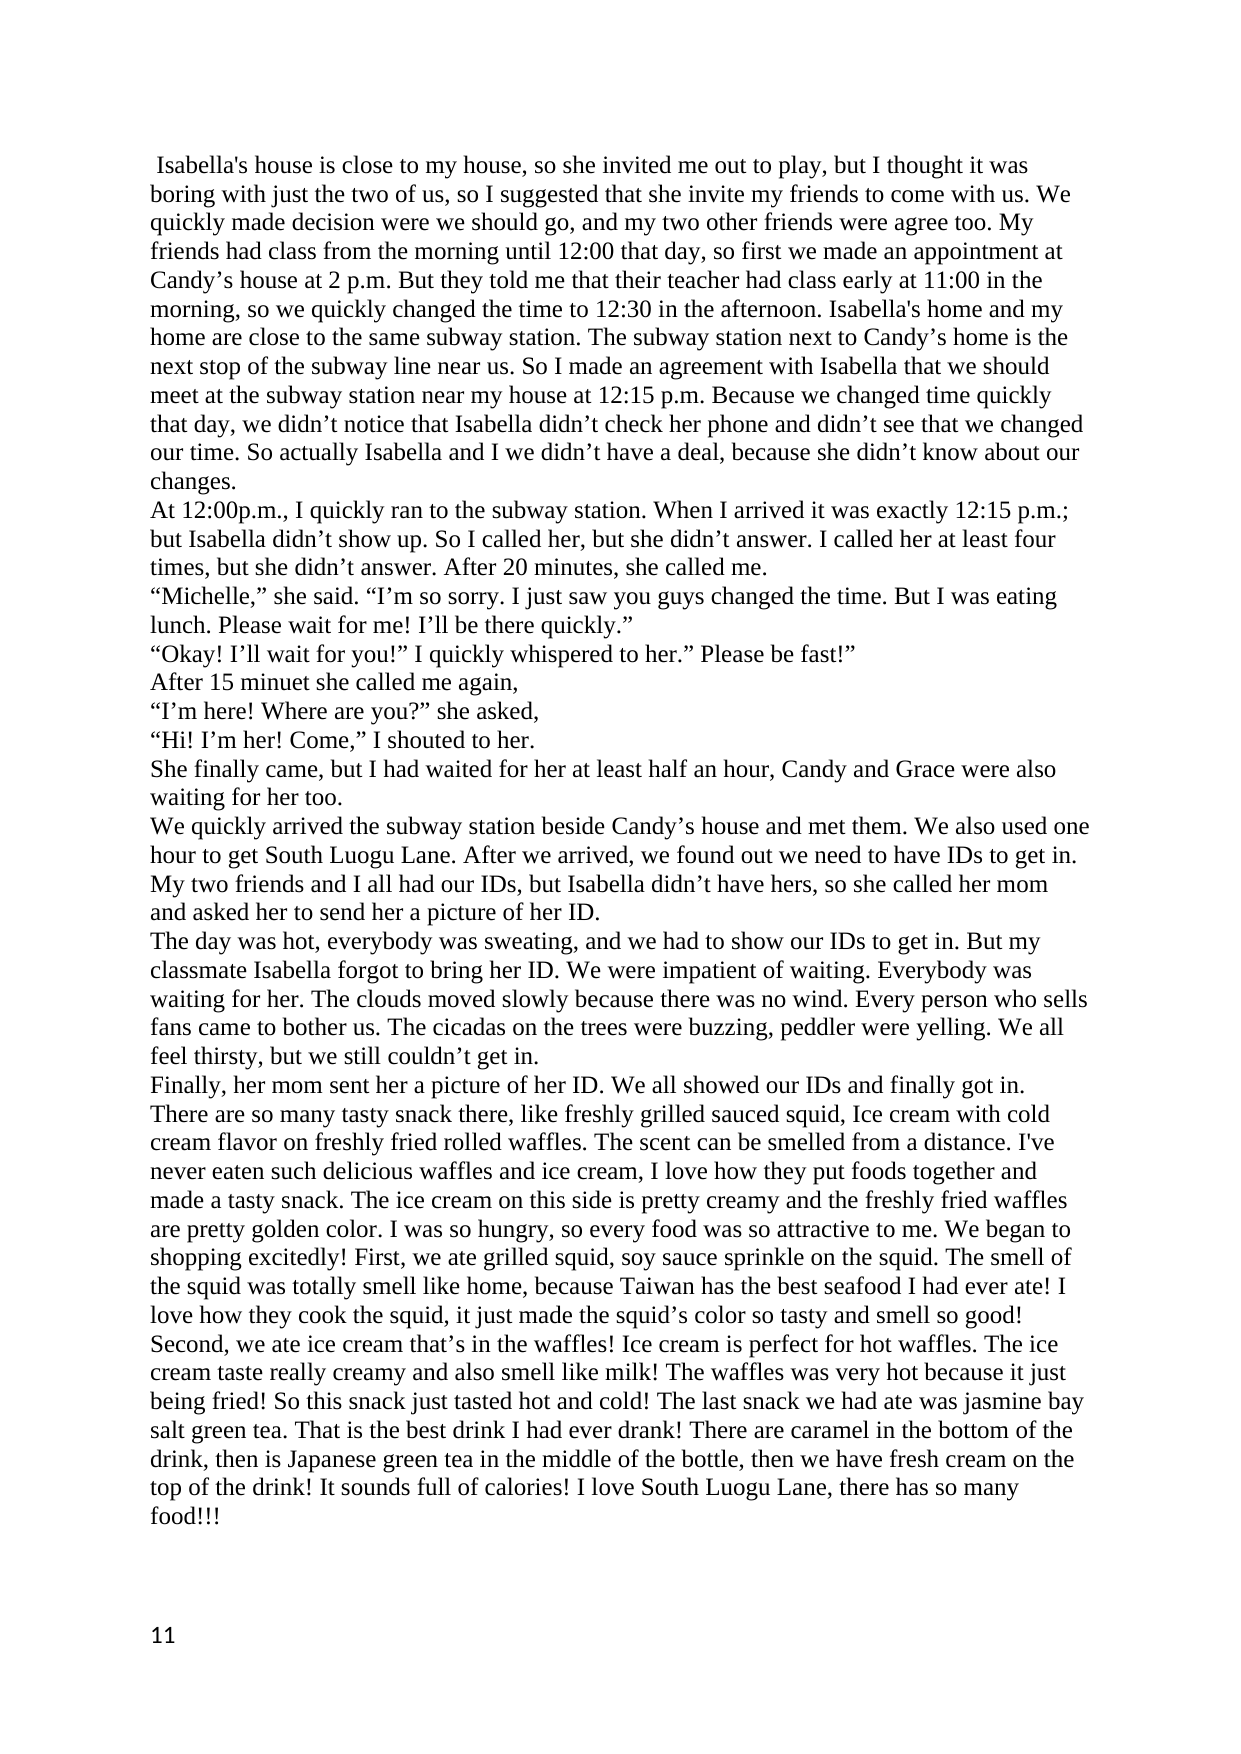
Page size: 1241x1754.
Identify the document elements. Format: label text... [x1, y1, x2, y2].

text At 12:00p.m., I quickly ran to the subway station. When I arrived it was exactly 12:15 p.m.; but Isabella didn’t show up. So I called her, but she didn’t answer. I called her at least four times, but she didn’t answer. After 20 minutes, she called me. [150, 495, 1090, 581]
text “I’m here! Where are you?” she asked, [150, 696, 1090, 725]
text The day was hot, everybody was sweating, and we had to show our IDs to get in. But my classmate Isabella forgot to bring her ID. We were impatient of waiting. Everybody was waiting for her. The clouds moved slowly because there was no wind. Every person who sells fans came to bother us. The cicadas on the trees were buzzing, peddler were yelling. We all feel thirsty, but we still couldn’t get in. [150, 926, 1090, 1070]
text After 15 minuet she called me again, [150, 667, 1090, 696]
text Finally, her mom sent her a picture of her ID. We all showed our IDs and finally got in. [150, 1070, 1090, 1099]
text “Hi! I’m her! Come,” I shouted to her. [150, 725, 1090, 754]
text There are so many tasty snack there, like freshly grilled sauced squid, Ice cream with cold cream flavor on freshly fried rolled waffles. The scent can be smelled from a distance. I've never eaten such delicious waffles and ice cream, I love how they put foods together and made a tasty snack. The ice cream on this side is pretty creamy and the freshly fried waffles are pretty golden color. I was so hungry, so every food was so attractive to me. We began to shopping excitedly! First, we ate grilled squid, soy sauce sprinkle on the squid. The smell of the squid was totally smell like home, because Taiwan has the best seafood I had ever ate! I love how they cook the squid, it just made the squid’s color so tasty and smell so good! Second, we ate ice cream that’s in the waffles! Ice cream is perfect for hot waffles. The ice cream taste really creamy and also smell like milk! The waffles was very hot because it just being fried! So this snack just tasted hot and cold! The last snack we had ate was jasmine bay salt green tea. That is the best drink I had ever drank! There are caramel in the bottom of the drink, then is Japanese green tea in the middle of the bottle, then we have fresh cream on the top of the drink! It sounds full of calories! I love South Luogu Lane, there has so many food!!! [150, 1099, 1090, 1530]
text “Okay! I’ll wait for you!” I quickly whispered to her.” Please be fast!” [150, 639, 1090, 667]
text We quickly arrived the subway station beside Candy’s house and met them. We also used one hour to get South Luogu Lane. After we arrived, we found out we need to have IDs to get in. My two friends and I all had our IDs, but Isabella didn’t have hers, so she called her mom and asked her to send her a picture of her ID. [150, 811, 1090, 926]
text “Michelle,” she said. “I’m so sorry. I just saw you guys changed the time. But I was eating lunch. Please wait for me! I’ll be there quickly.” [150, 581, 1090, 639]
text She finally came, but I had waited for her at least half an hour, Candy and Grace were also waiting for her too. [150, 754, 1090, 811]
text Isabella's house is close to my house, so she invited me out to play, but I thought it was boring with just the two of us, so I suggested that she invite my friends to come with us. We quickly made decision were we should go, and my two other friends were agree too. My friends had class from the morning until 12:00 that day, so first we made an appointment at Candy’s house at 2 p.m. But they told me that their teacher had class early at 11:00 in the morning, so we quickly changed the time to 12:30 in the afternoon. Isabella's home and my home are close to the same subway station. The subway station next to Candy’s home is the next stop of the subway line near us. So I made an agreement with Isabella that we should meet at the subway station near my house at 12:15 p.m. Because we changed time quickly that day, we didn’t notice that Isabella didn’t check her phone and didn’t see that we changed our time. So actually Isabella and I we didn’t have a deal, because she didn’t know about our changes. [150, 150, 1090, 495]
